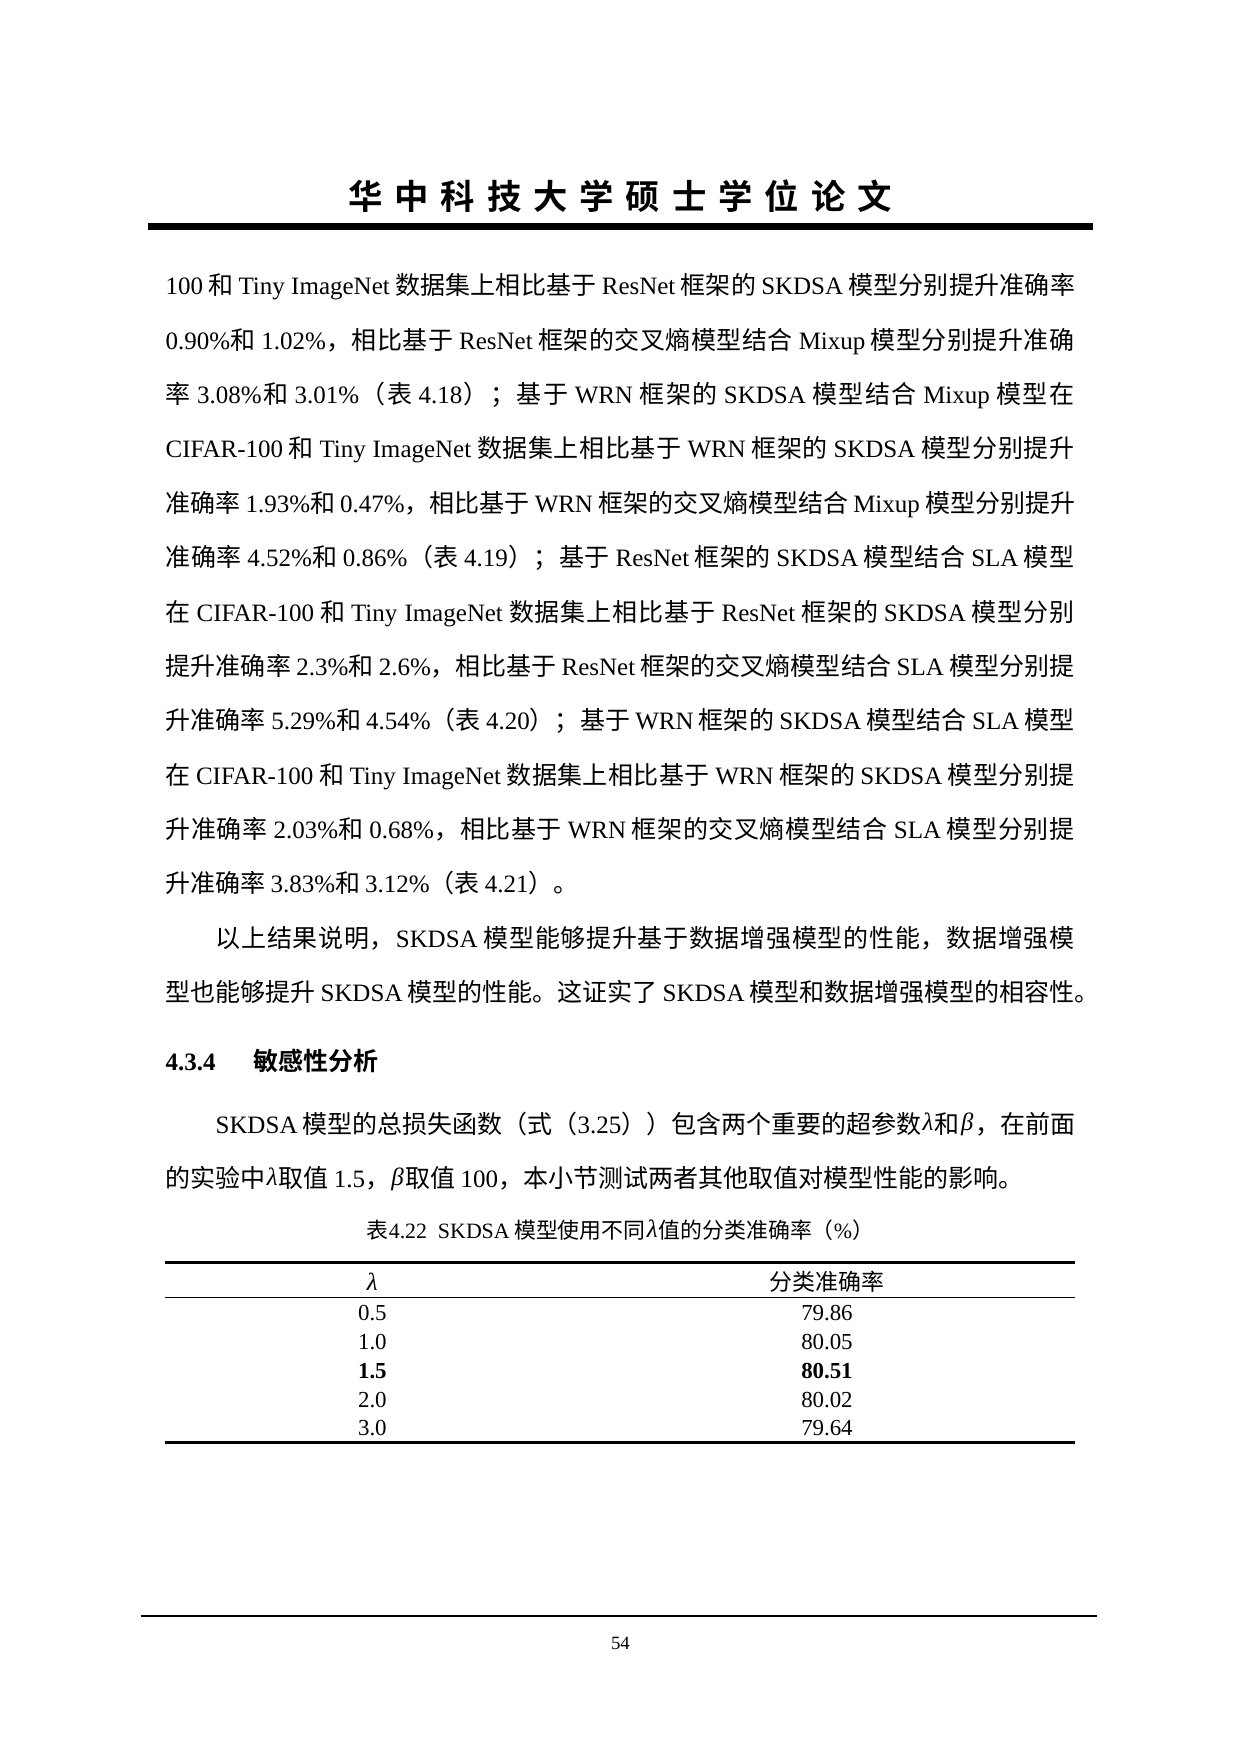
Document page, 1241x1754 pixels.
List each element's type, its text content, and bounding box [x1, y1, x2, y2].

table_cell 2.0 [165, 1383, 579, 1412]
table_header [165, 1264, 579, 1297]
table_cell 80.05 [579, 1326, 1075, 1354]
table_cell 1.5 [165, 1355, 579, 1383]
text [165, 266, 1075, 900]
table_cell 80.02 [579, 1383, 1075, 1412]
table_cell 79.64 [579, 1412, 1075, 1441]
table_cell 3.0 [165, 1412, 579, 1441]
table_cell 1.0 [165, 1326, 579, 1354]
table_cell 80.51 [579, 1355, 1075, 1383]
text 以上结果说明，SKDSA模型能够提升基于数据增强模型的性能，数据增强模型也能够提升SKDSA模型的性能。这证实了SKDSA模型和数据增强模型的相容性。 [165, 918, 1075, 1009]
subtitle 敏感性分析 [165, 1042, 1075, 1078]
table_header 分类准确率 [579, 1264, 1075, 1297]
table_cell 79.86 [579, 1298, 1075, 1326]
table_cell 0.5 [165, 1298, 579, 1326]
